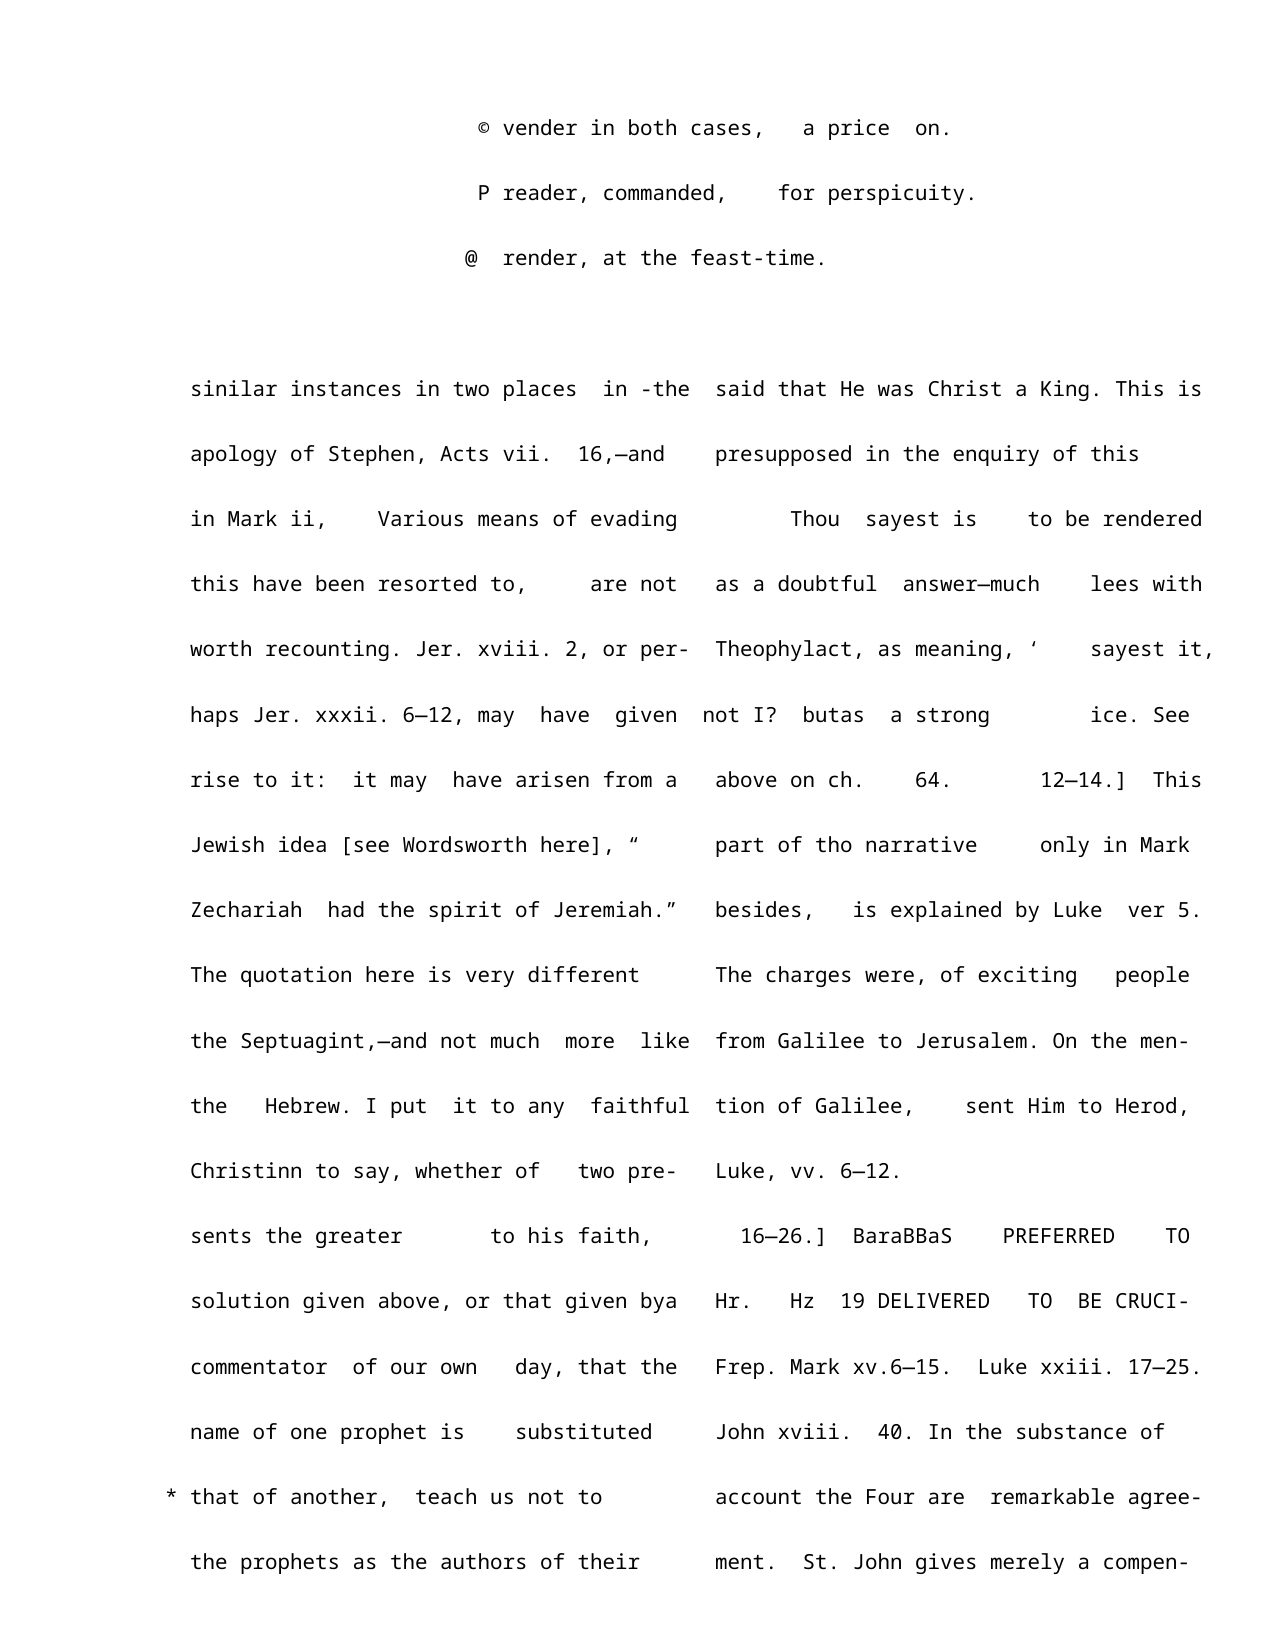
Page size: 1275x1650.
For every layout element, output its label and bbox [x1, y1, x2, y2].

text [15, 15, 1260, 1608]
